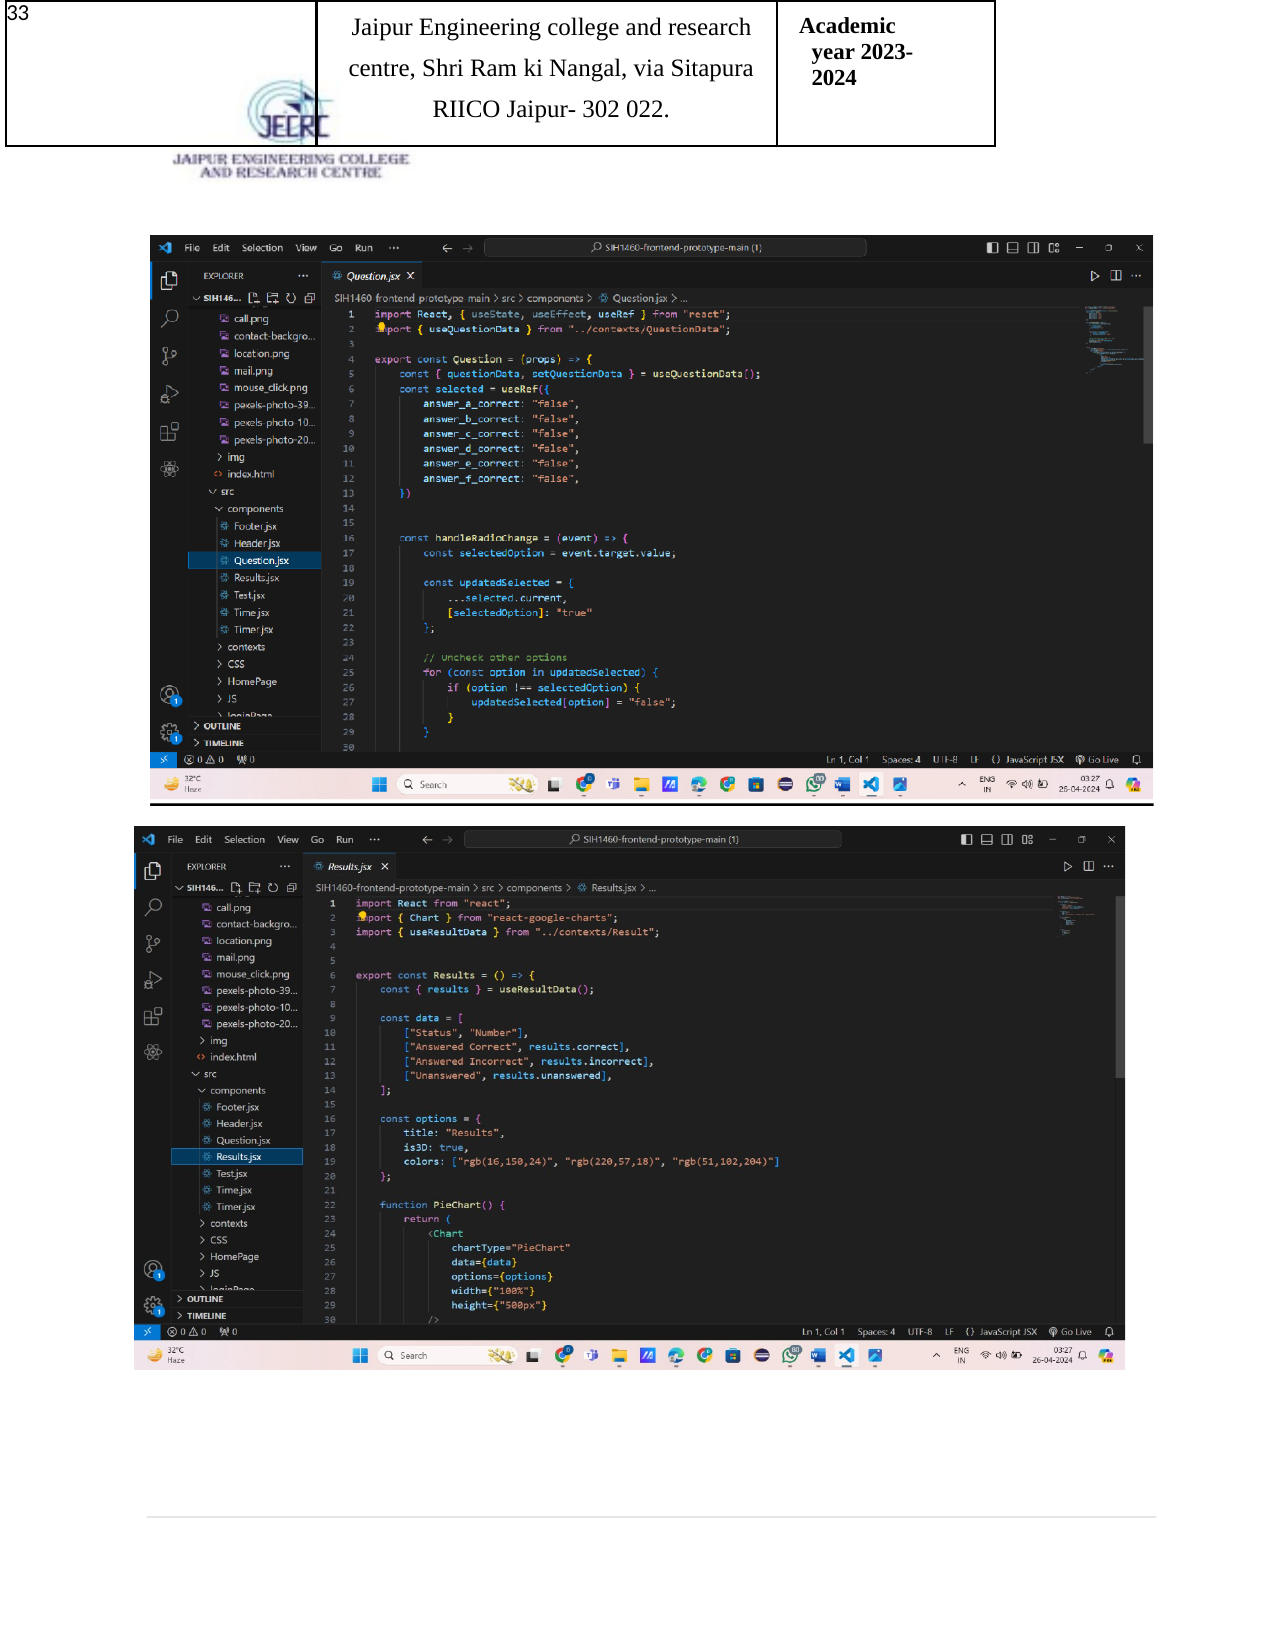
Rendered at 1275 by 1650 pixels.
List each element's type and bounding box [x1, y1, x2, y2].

picture [150, 235, 1154, 806]
picture [172, 73, 315, 145]
picture [172, 147, 417, 184]
picture [134, 826, 1126, 1370]
picture [318, 73, 417, 145]
